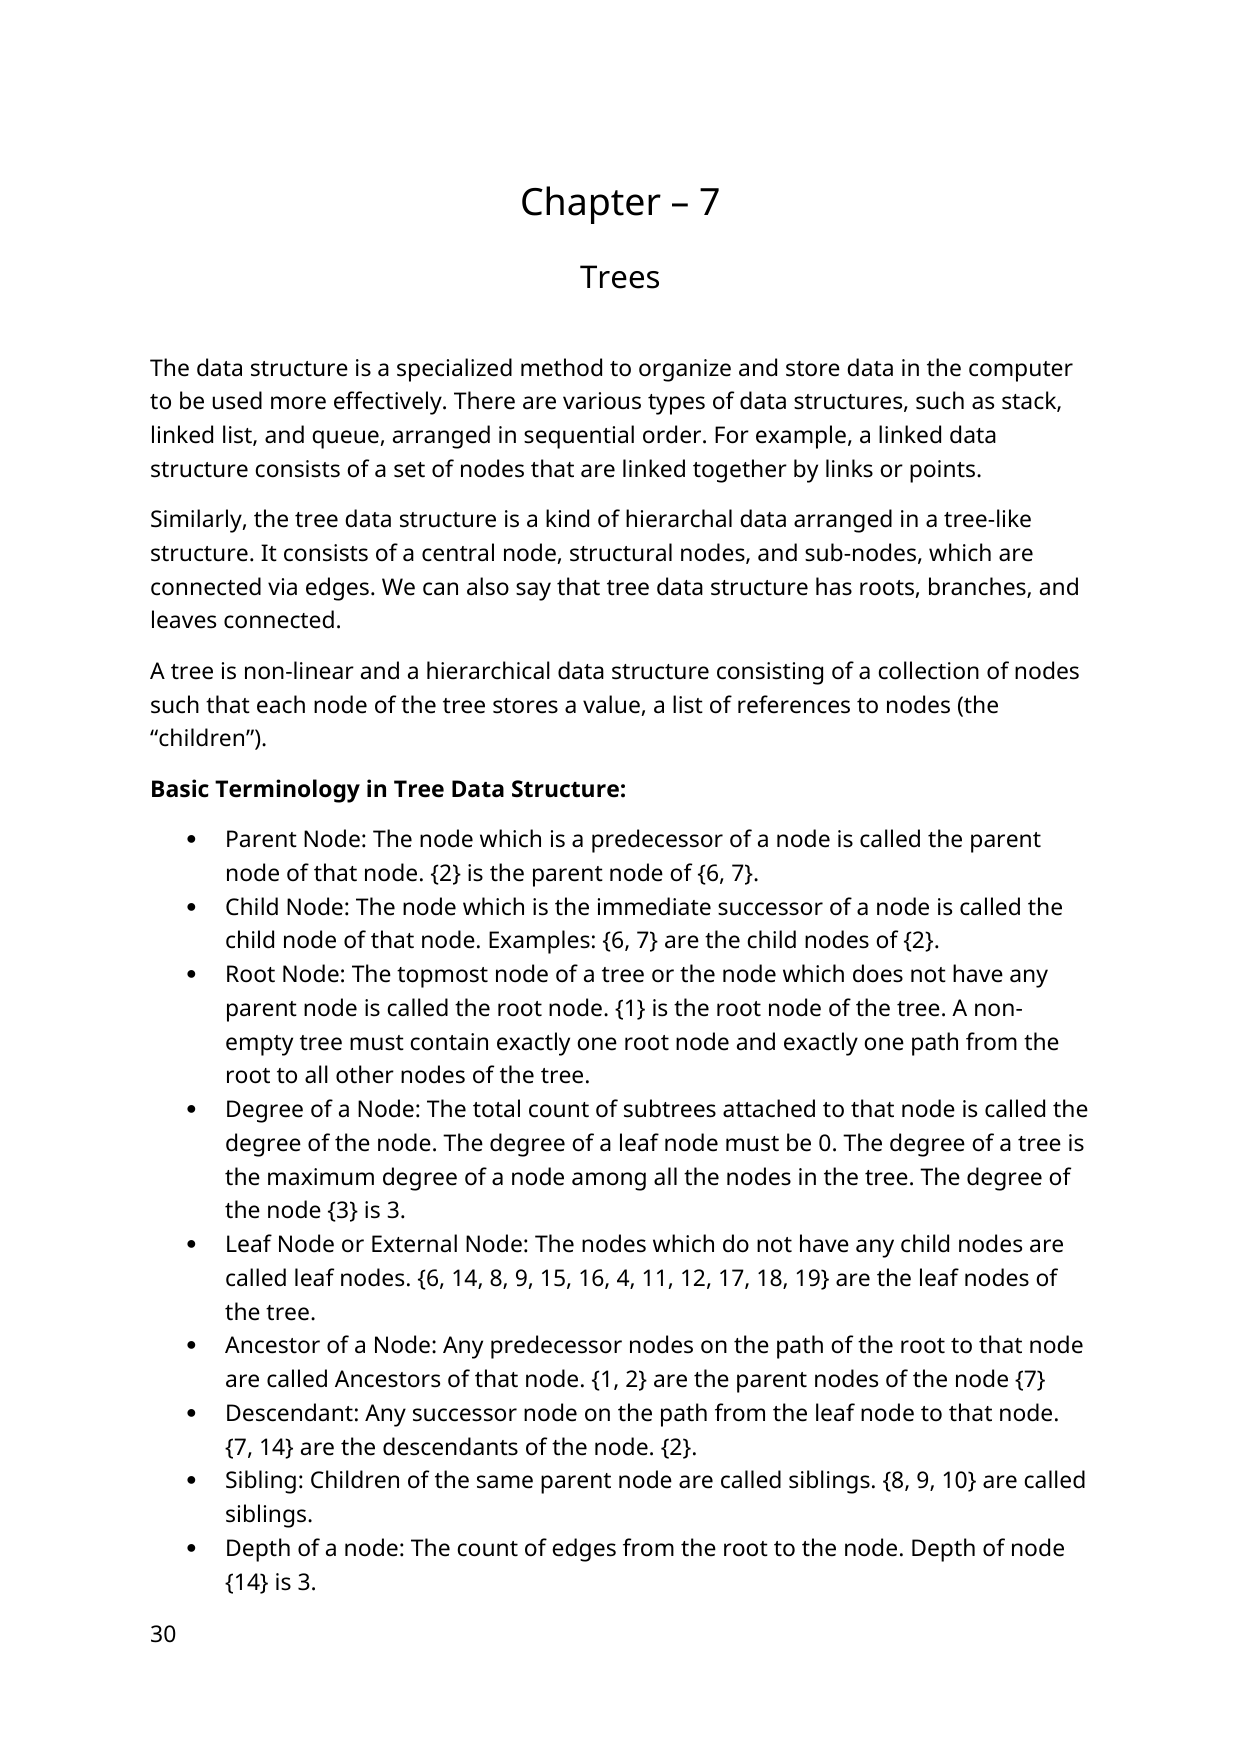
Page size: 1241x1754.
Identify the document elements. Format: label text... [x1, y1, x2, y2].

subtitle Chapter – 7 [150, 175, 1090, 226]
text The data structure is a specialized method to organize and store data in the computer to be used more effectively. There are various types of data structures, such as stack, linked list, and queue, arranged in sequential order. For example, a linked data structure consists of a set of nodes that are linked together by links or points. [150, 351, 1090, 484]
list Parent Node: The node which is a predecessor of a node is called the parent node of that node. {2} is the parent node of {6, 7}. [187, 823, 1090, 888]
subtitle Trees [150, 255, 1090, 298]
text A tree is non-linear and a hierarchical data structure consisting of a collection of nodes such that each node of the tree stores a value, a list of references to nodes (the “children”). [150, 655, 1090, 753]
text Similarly, the tree data structure is a kind of hierarchal data arranged in a tree-like structure. It consists of a central node, structural nodes, and sub-nodes, which are connected via edges. We can also say that tree data structure has roots, branches, and leaves connected. [150, 503, 1090, 636]
list Root Node: The topmost node of a tree or the node which does not have any parent node is called the root node. {1} is the root node of the tree. A non-empty tree must contain exactly one root node and exactly one path from the root to all other nodes of the tree. [187, 958, 1090, 1091]
list Descendant: Any successor node on the path from the leaf node to that node. {7, 14} are the descendants of the node. {2}. [187, 1397, 1090, 1462]
list Child Node: The node which is the immediate successor of a node is called the child node of that node. Examples: {6, 7} are the child nodes of {2}. [187, 891, 1090, 956]
list Ancestor of a Node: Any predecessor nodes on the path of the root to that node are called Ancestors of that node. {1, 2} are the parent nodes of the node {7} [187, 1329, 1090, 1394]
list Depth of a node: The count of edges from the root to the node. Depth of node {14} is 3. [187, 1532, 1090, 1597]
list Leaf Node or External Node: The nodes which do not have any child nodes are called leaf nodes. {6, 14, 8, 9, 15, 16, 4, 11, 12, 17, 18, 19} are the leaf nodes of the tree. [187, 1228, 1090, 1327]
text Basic Terminology in Tree Data Structure: [150, 773, 1090, 804]
list Sibling: Children of the same parent node are called siblings. {8, 9, 10} are called siblings. [187, 1464, 1090, 1529]
list Degree of a Node: The total count of subtrees attached to that node is called the degree of the node. The degree of a leaf node must be 0. The degree of a tree is the maximum degree of a node among all the nodes in the tree. The degree of the node {3} is 3. [187, 1093, 1090, 1226]
